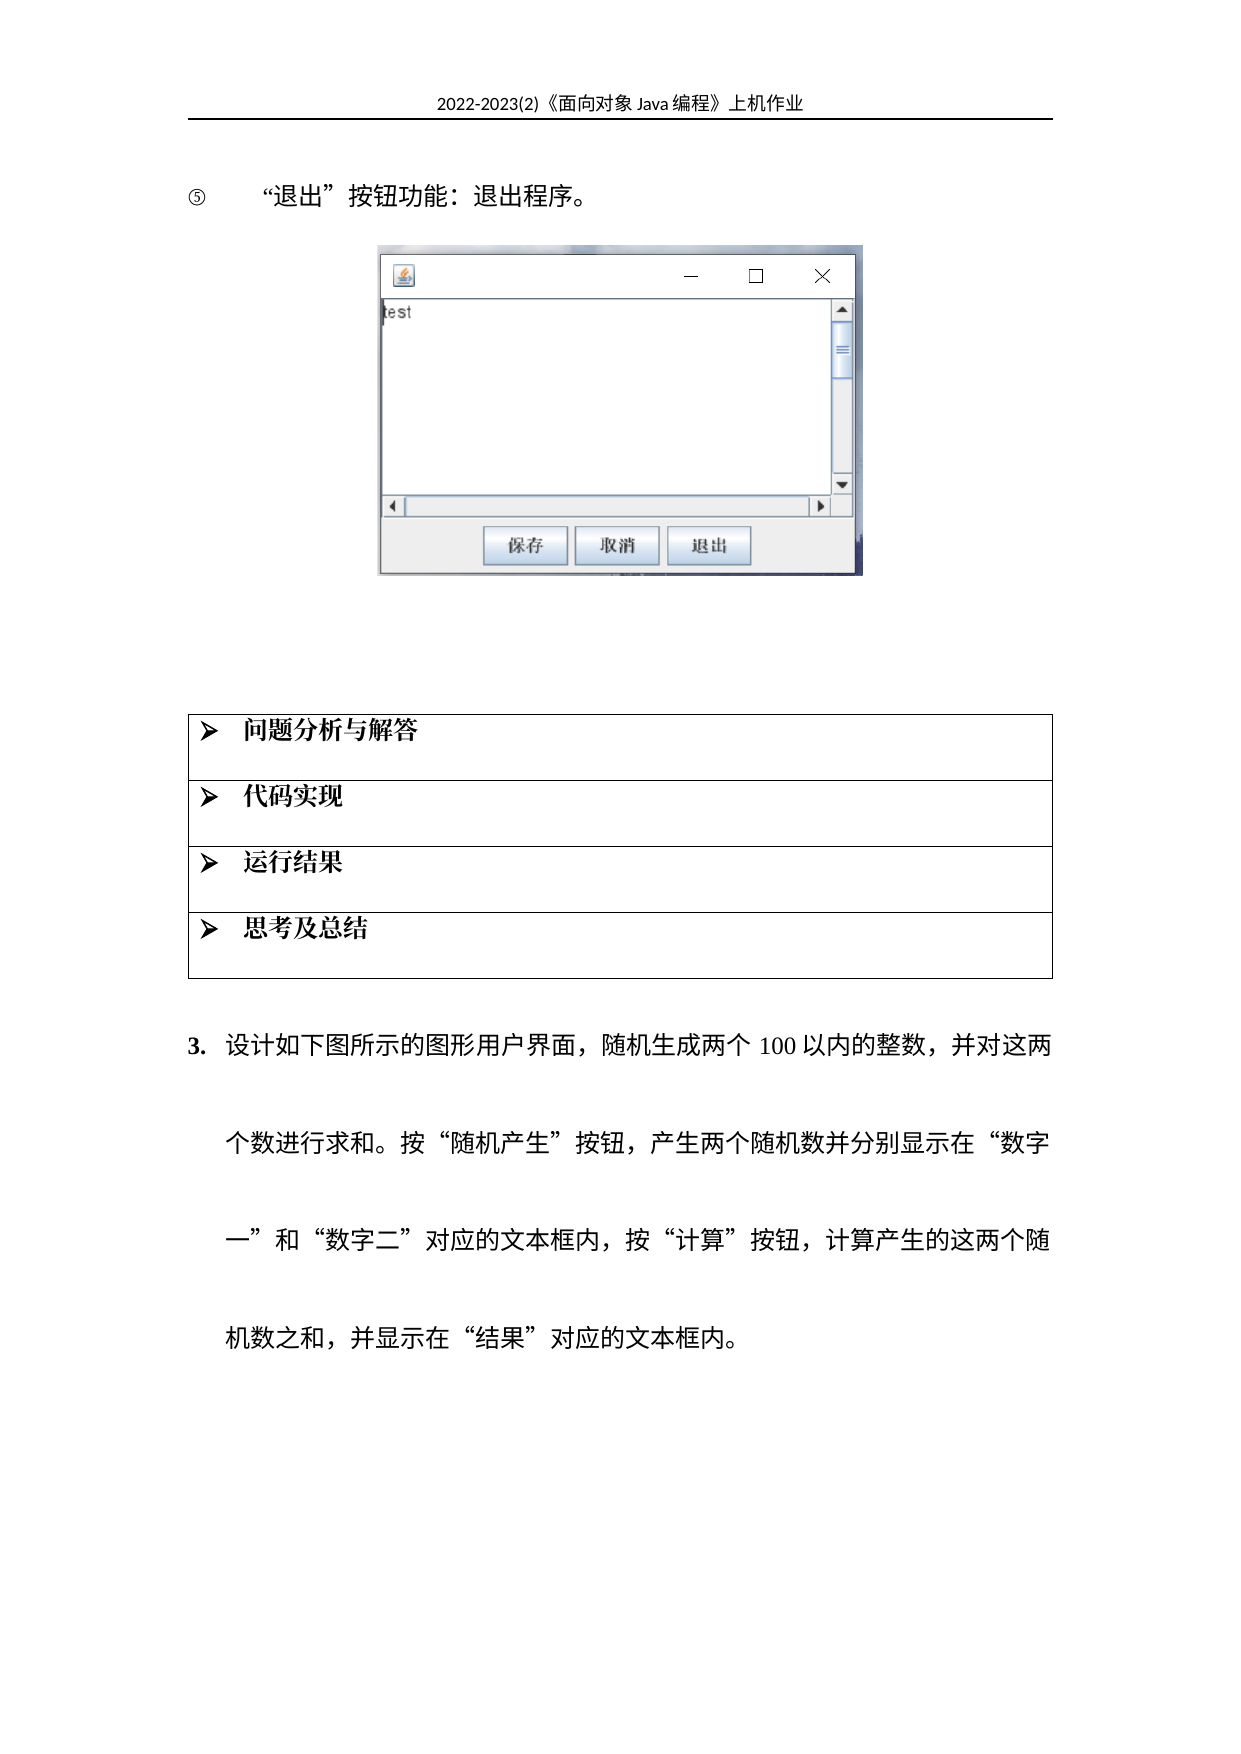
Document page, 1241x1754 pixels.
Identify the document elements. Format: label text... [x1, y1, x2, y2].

list 设计如下图所示的图形用户界面，随机生成两个100以内的整数，并对这两个数进行求和。按“随机产生”按钮，产生两个随机数并分别显示在“数字一”和“数字二”对应的文本框内，按“计算”按钮，计算产生的这两个随机数之和，并显示在“结果”对应的文本框内。 [187, 1011, 1053, 1369]
table_cell 思考及总结 [189, 913, 1052, 978]
table_header 问题分析与解答 [189, 715, 1052, 779]
table_cell 运行结果 [189, 847, 1052, 912]
table_cell 代码实现 [189, 781, 1052, 846]
picture [377, 245, 863, 576]
list “退出”按钮功能：退出程序。 [187, 162, 1053, 227]
